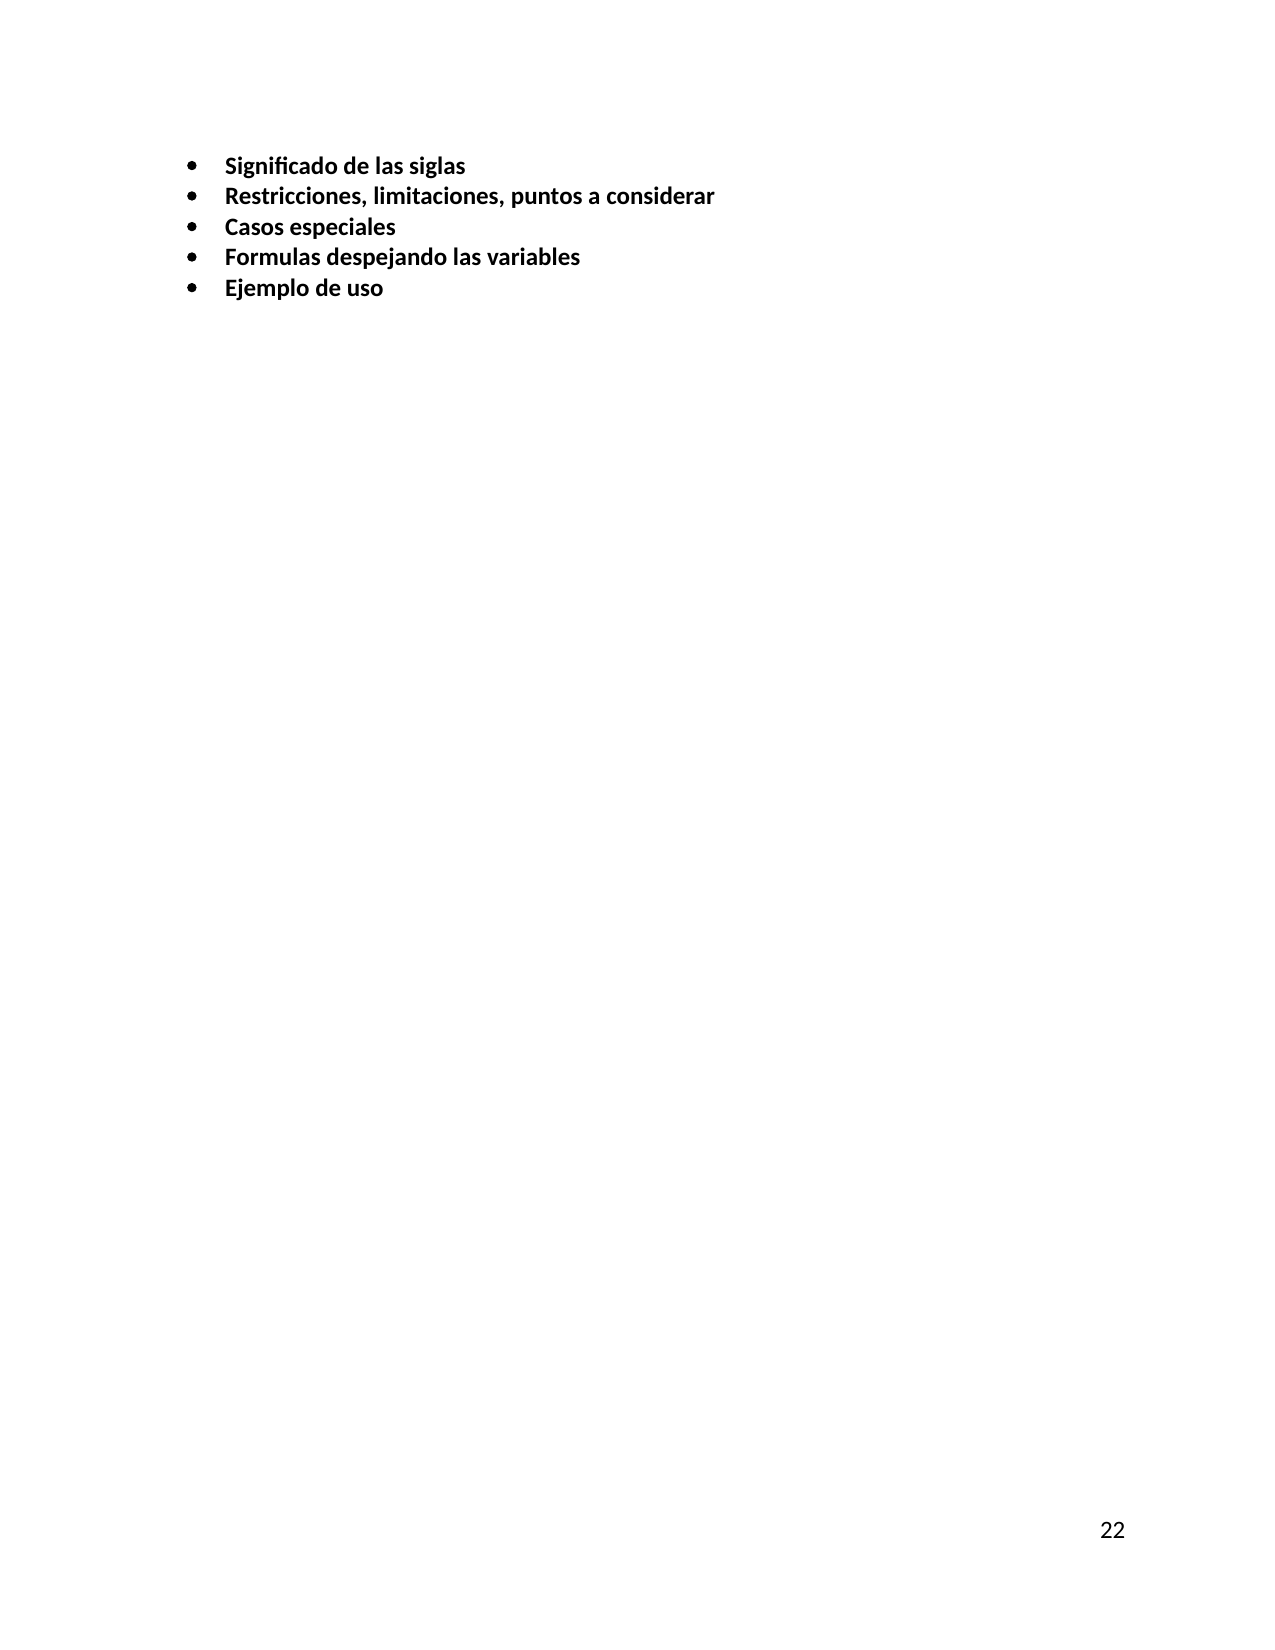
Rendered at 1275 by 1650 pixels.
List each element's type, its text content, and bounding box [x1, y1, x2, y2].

list Significado de las siglas [187, 150, 1125, 181]
list Casos especiales [187, 211, 1125, 242]
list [187, 181, 1125, 211]
list Formulas despejando las variables [187, 242, 1125, 272]
list Ejemplo de uso [187, 272, 1125, 303]
